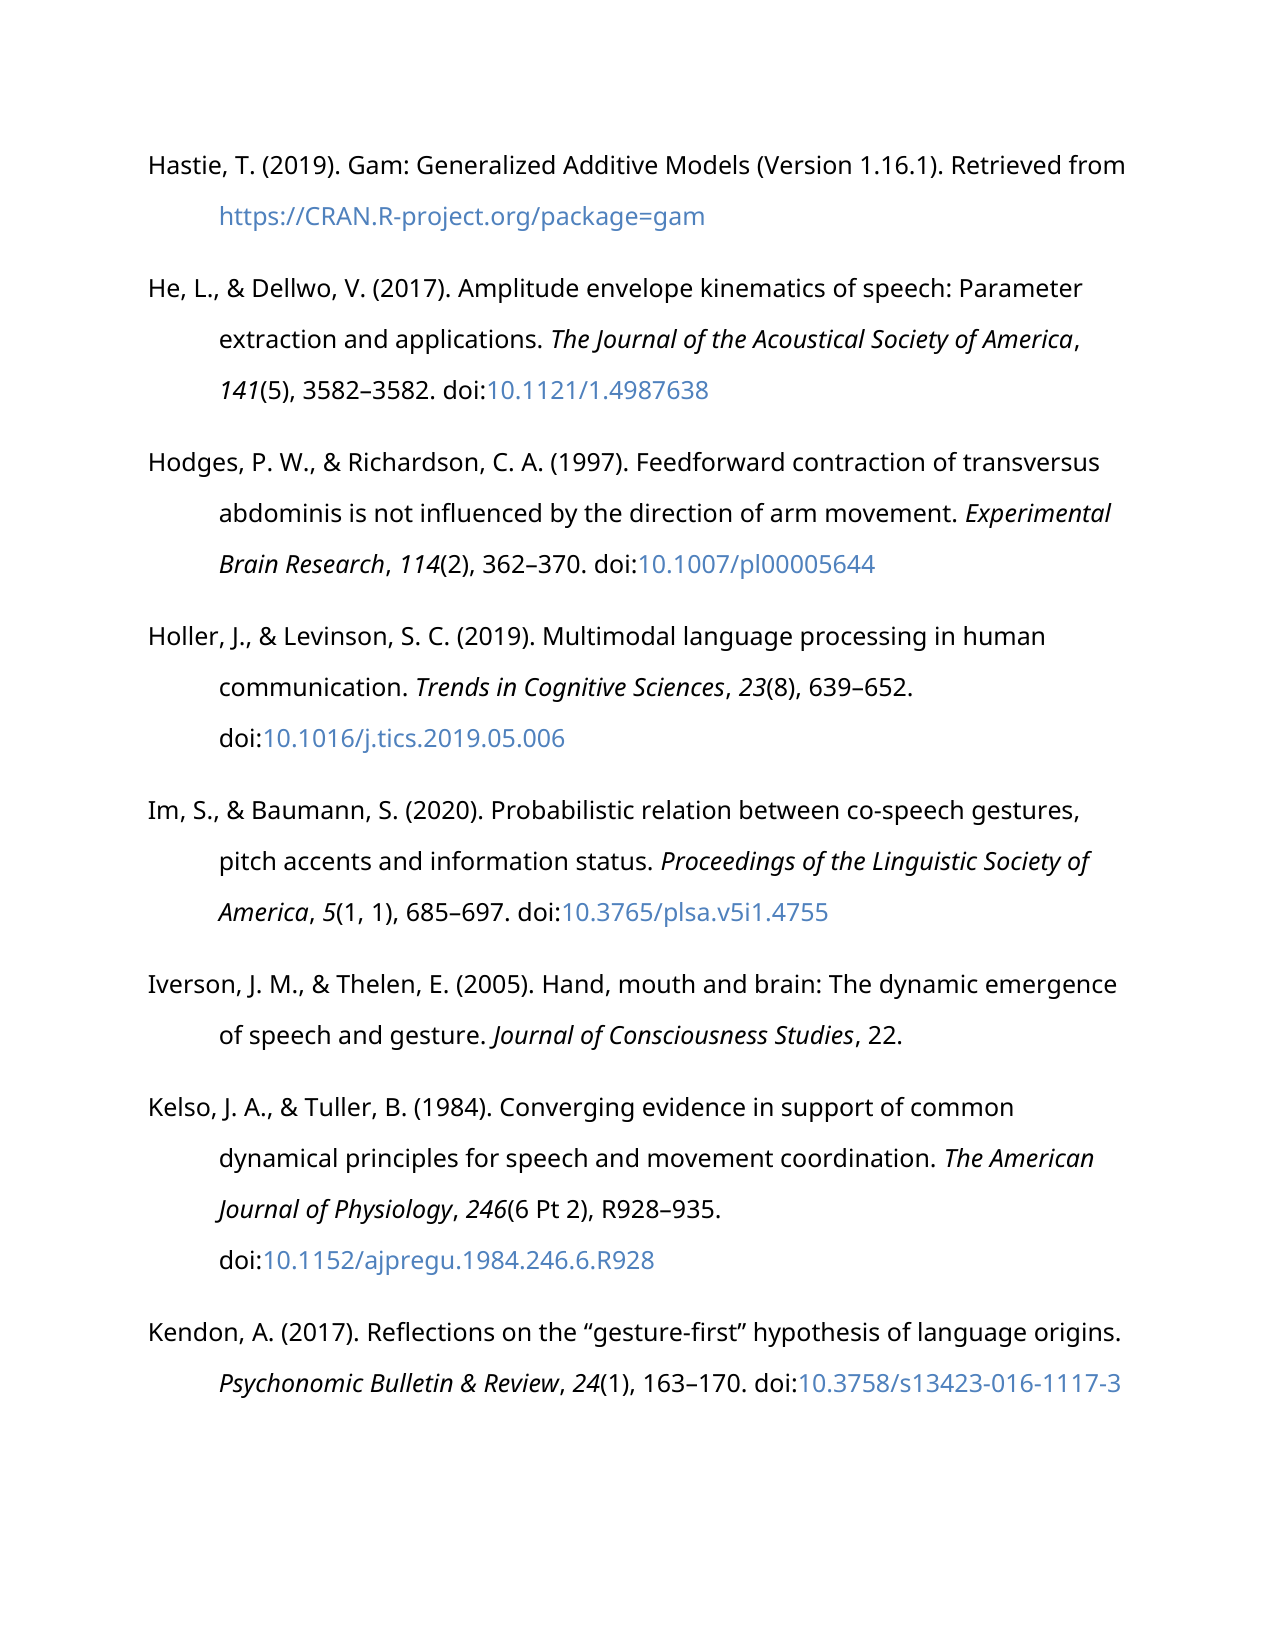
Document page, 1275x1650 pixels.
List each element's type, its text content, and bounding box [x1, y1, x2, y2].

text Kendon, A. (2017). Reflections on the “gesture-first” hypothesis of language origins. Psychonomic Bulletin & Review, 24(1), 163–170. doi:10.3758/s13423-016-1117-3 [148, 1314, 1127, 1399]
text He, L., & Dellwo, V. (2017). Amplitude envelope kinematics of speech: Parameter extraction and applications. The Journal of the Acoustical Society of America, 141(5), 3582–3582. doi:10.1121/1.4987638 [148, 271, 1127, 407]
text Iverson, J. M., & Thelen, E. (2005). Hand, mouth and brain: The dynamic emergence of speech and gesture. Journal of Consciousness Studies, 22. [148, 966, 1127, 1052]
text Im, S., & Baumann, S. (2020). Probabilistic relation between co-speech gestures, pitch accents and information status. Proceedings of the Linguistic Society of America, 5(1, 1), 685–697. doi:10.3765/plsa.v5i1.4755 [148, 792, 1127, 929]
text Hodges, P. W., & Richardson, C. A. (1997). Feedforward contraction of transversus abdominis is not influenced by the direction of arm movement. Experimental Brain Research, 114(2), 362–370. doi:10.1007/pl00005644 [148, 444, 1127, 581]
text Kelso, J. A., & Tuller, B. (1984). Converging evidence in support of common dynamical principles for speech and movement coordination. The American Journal of Physiology, 246(6 Pt 2), R928–935. doi:10.1152/ajpregu.1984.246.6.R928 [148, 1089, 1127, 1277]
text Hastie, T. (2019). Gam: Generalized Additive Models (Version 1.16.1). Retrieved from https://CRAN.R-project.org/package=gam [148, 148, 1127, 233]
text Holler, J., & Levinson, S. C. (2019). Multimodal language processing in human communication. Trends in Cognitive Sciences, 23(8), 639–652. doi:10.1016/j.tics.2019.05.006 [148, 618, 1127, 755]
